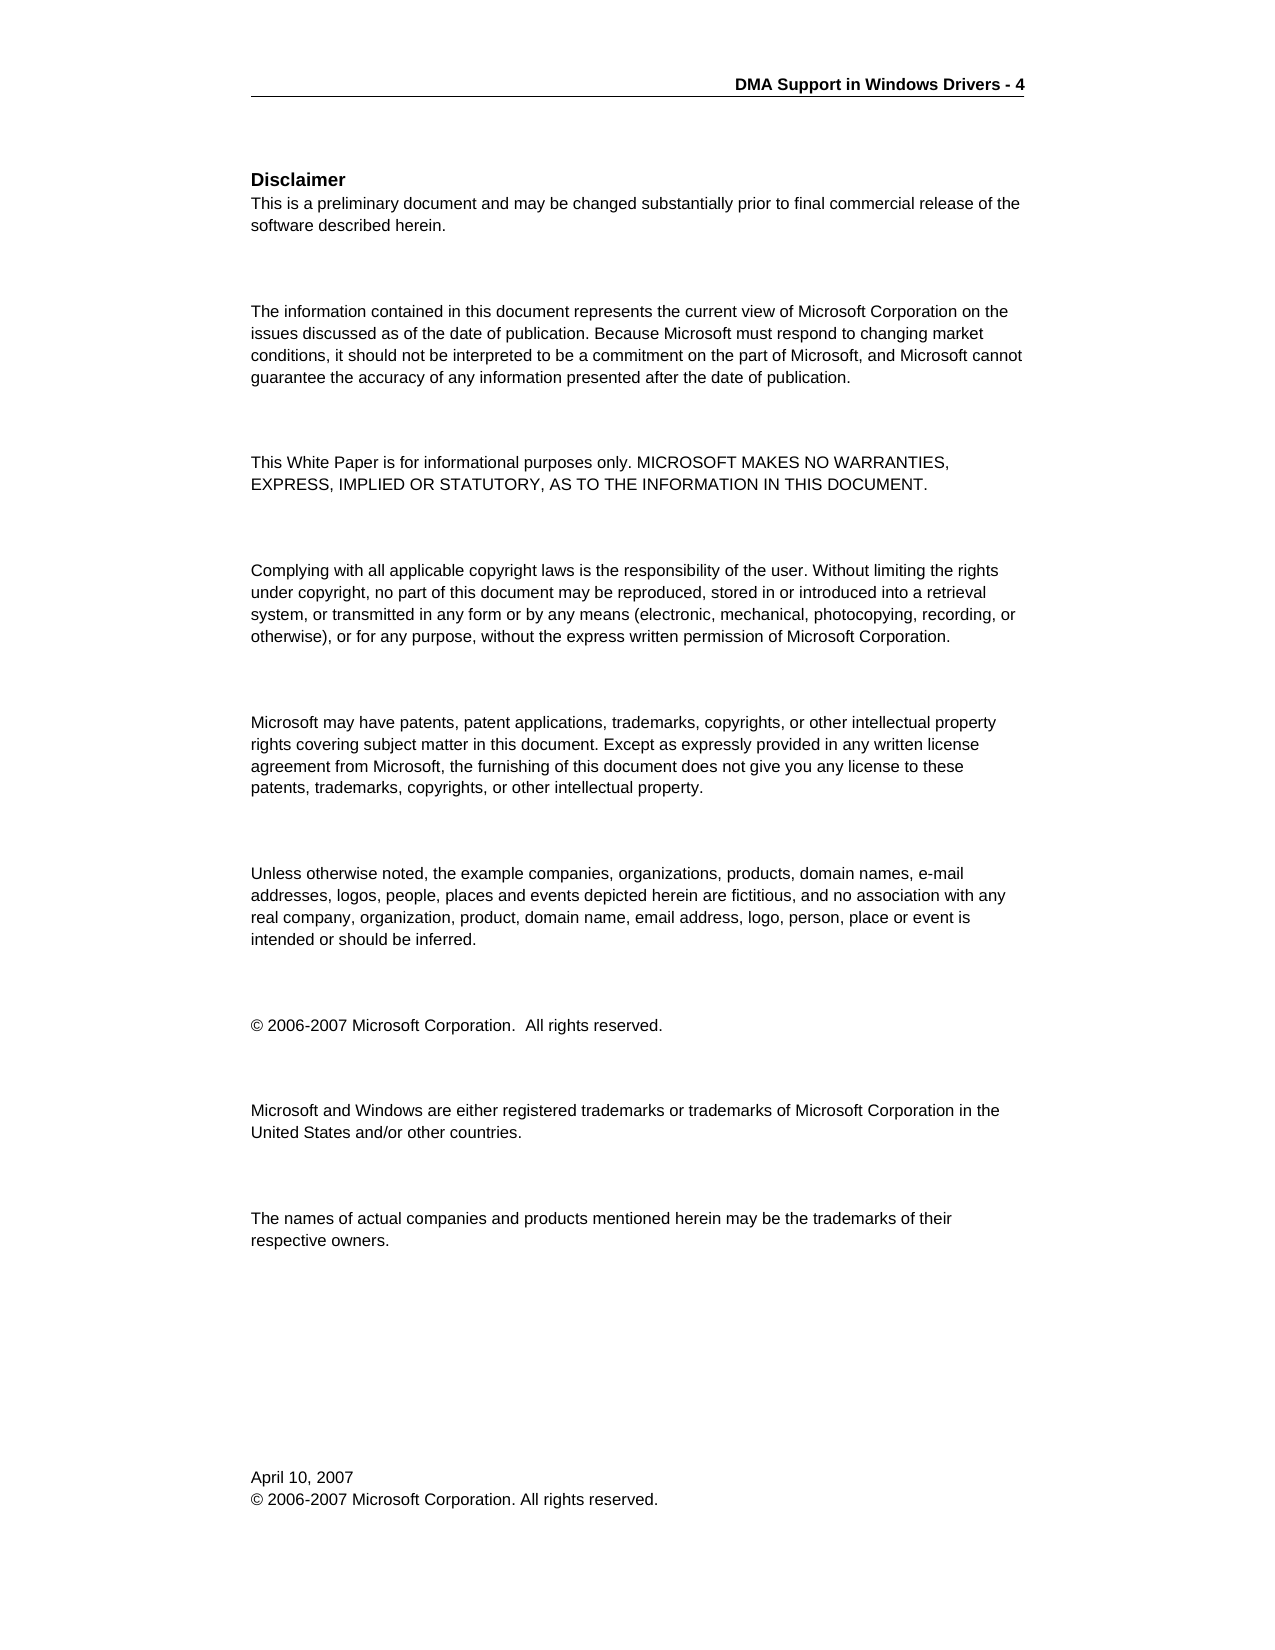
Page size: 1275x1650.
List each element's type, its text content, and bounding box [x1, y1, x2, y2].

text This White Paper is for informational purposes only. MICROSOFT MAKES NO WARRANTIES, EXPRESS, IMPLIED OR STATUTORY, AS TO THE INFORMATION IN THIS DOCUMENT. [251, 453, 1024, 494]
text Disclaimer [251, 169, 1024, 191]
text Microsoft may have patents, patent applications, trademarks, copyrights, or other intellectual property rights covering subject matter in this document. Except as expressly provided in any written license agreement from Microsoft, the furnishing of this document does not give you any license to these patents, trademarks, copyrights, or other intellectual property. [251, 712, 1024, 797]
text This is a preliminary document and may be changed substantially prior to final commercial release of the software described herein. [251, 194, 1024, 235]
text © 2006-2007 Microsoft Corporation. All rights reserved. [251, 1016, 1024, 1035]
text The information contained in this document represents the current view of Microsoft Corporation on the issues discussed as of the date of publication. Because Microsoft must respond to changing market conditions, it should not be interpreted to be a commitment on the part of Microsoft, and Microsoft cannot guarantee the accuracy of any information presented after the date of publication. [251, 302, 1024, 387]
text Microsoft and Windows are either registered trademarks or trademarks of Microsoft Corporation in the United States and/or other countries. [251, 1101, 1024, 1142]
text The names of actual companies and products mentioned herein may be the trademarks of their respective owners. [251, 1209, 1024, 1250]
text Complying with all applicable copyright laws is the responsibility of the user. Without limiting the rights under copyright, no part of this document may be reproduced, stored in or introduced into a retrieval system, or transmitted in any form or by any means (electronic, mechanical, photocopying, recording, or otherwise), or for any purpose, without the express written permission of Microsoft Corporation. [251, 561, 1024, 646]
text Unless otherwise noted, the example companies, organizations, products, domain names, e-mail addresses, logos, people, places and events depicted herein are fictitious, and no association with any real company, organization, product, domain name, email address, logo, person, place or event is intended or should be inferred. [251, 864, 1024, 949]
